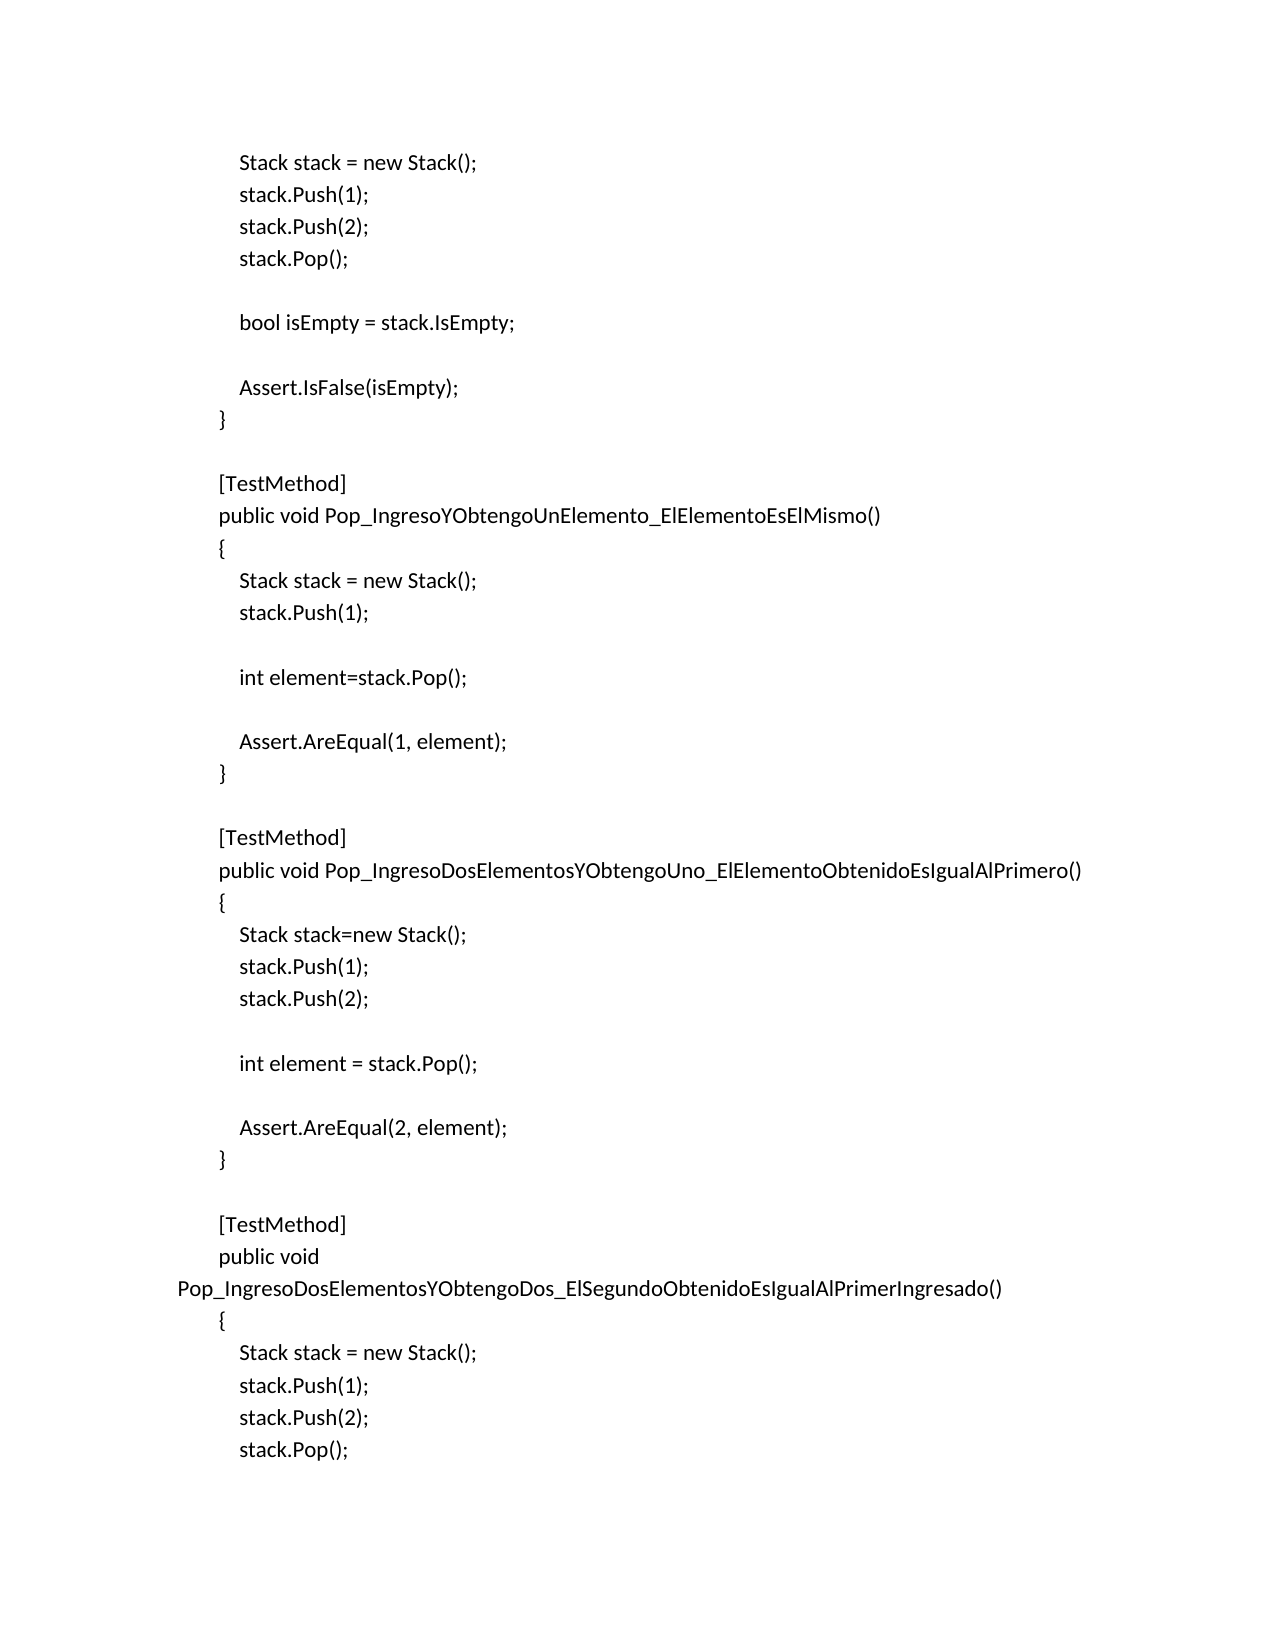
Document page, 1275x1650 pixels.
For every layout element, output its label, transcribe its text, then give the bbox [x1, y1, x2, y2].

text Assert.IsFalse(isEmpty); [177, 373, 1098, 401]
text } [177, 405, 1098, 433]
text public void Pop_IngresoYObtengoUnElemento_ElElementoEsElMismo() [177, 502, 1098, 530]
text stack.Push(1); [177, 180, 1098, 208]
text stack.Pop(); [177, 244, 1098, 272]
text Stack stack = new Stack(); [177, 1338, 1098, 1367]
text } [177, 759, 1098, 787]
text [TestMethod] [177, 1210, 1098, 1238]
text { [177, 534, 1098, 562]
text { [177, 1306, 1098, 1334]
text public void Pop_IngresoDosElementosYObtengoUno_ElElementoObtenidoEsIgualAlPrimero() [177, 856, 1098, 884]
text } [177, 1145, 1098, 1173]
text int element=stack.Pop(); [177, 663, 1098, 691]
text stack.Push(2); [177, 212, 1098, 240]
text Assert.AreEqual(1, element); [177, 727, 1098, 755]
text int element = stack.Pop(); [177, 1049, 1098, 1077]
text Stack stack = new Stack(); [177, 148, 1098, 176]
text stack.Push(1); [177, 598, 1098, 626]
text public void Pop_IngresoDosElementosYObtengoDos_ElSegundoObtenidoEsIgualAlPrimerIngresado() [177, 1242, 1098, 1302]
text Stack stack=new Stack(); [177, 920, 1098, 948]
text stack.Push(2); [177, 1403, 1098, 1431]
text bool isEmpty = stack.IsEmpty; [177, 308, 1098, 337]
text Assert.AreEqual(2, element); [177, 1113, 1098, 1141]
text stack.Push(1); [177, 952, 1098, 980]
text stack.Push(2); [177, 984, 1098, 1012]
text stack.Pop(); [177, 1435, 1098, 1463]
text stack.Push(1); [177, 1371, 1098, 1399]
text { [177, 888, 1098, 916]
text [TestMethod] [177, 469, 1098, 497]
text [TestMethod] [177, 823, 1098, 852]
text Stack stack = new Stack(); [177, 566, 1098, 594]
